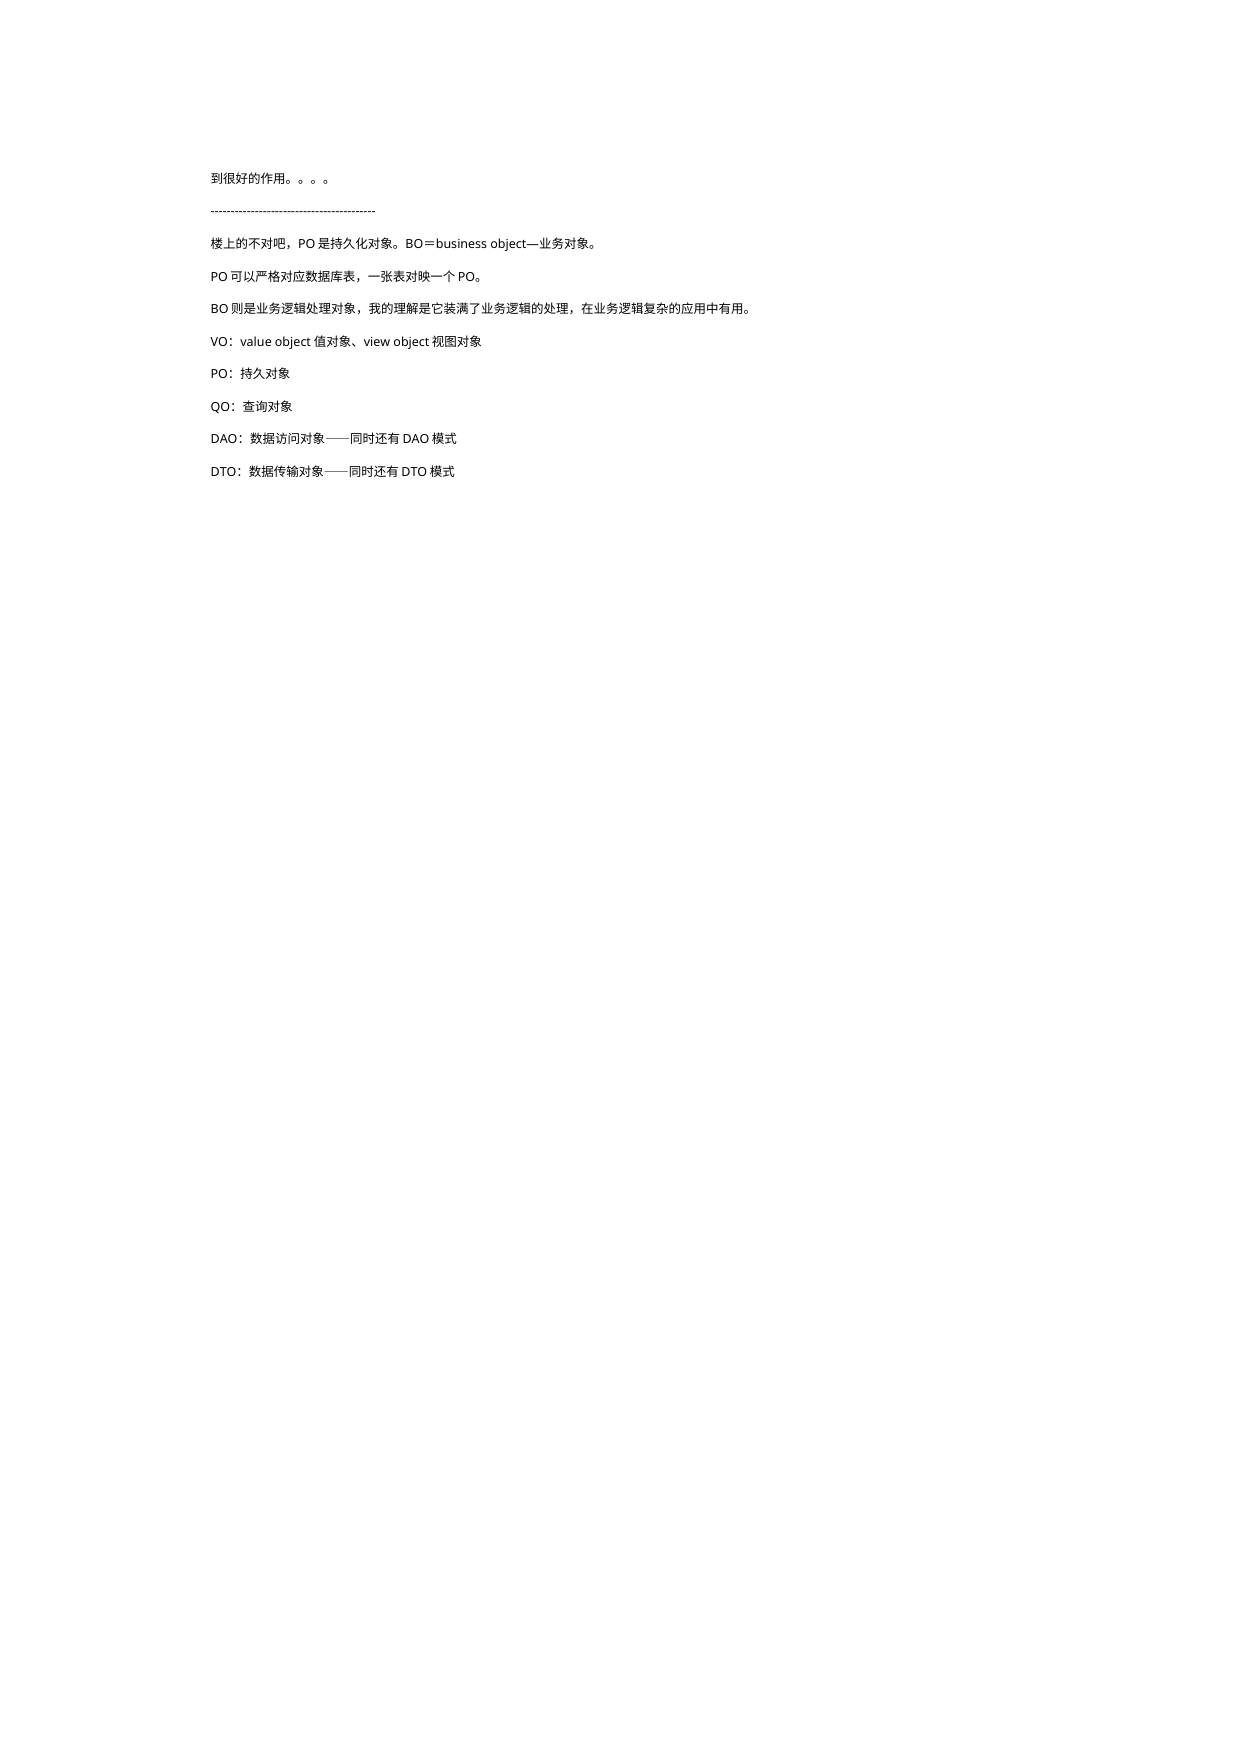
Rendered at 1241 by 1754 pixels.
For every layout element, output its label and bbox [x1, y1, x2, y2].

text [210, 162, 1053, 487]
